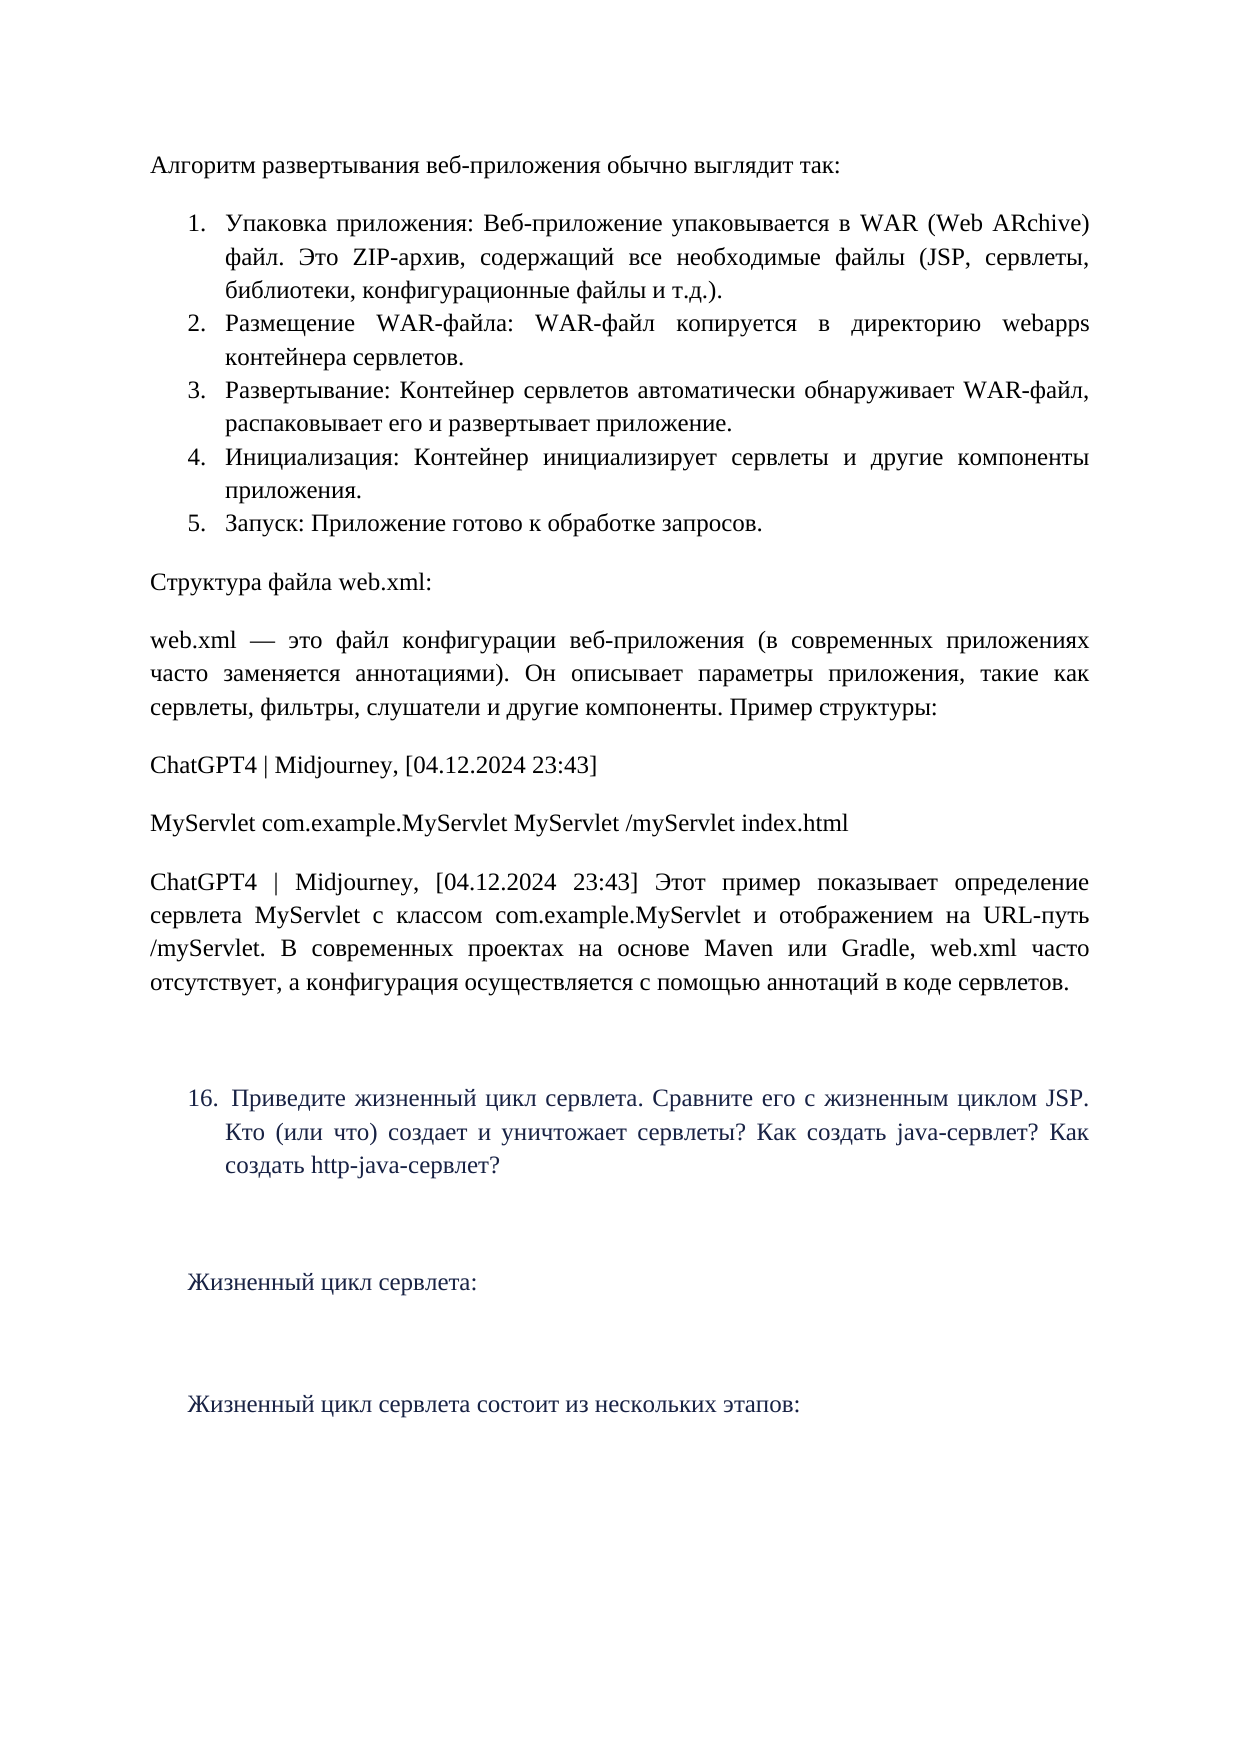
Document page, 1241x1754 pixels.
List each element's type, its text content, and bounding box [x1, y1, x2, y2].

list Упаковка приложения: Веб-приложение упаковывается в WAR (Web ARchive) файл. Это ZIP-архив, содержащий все необходимые файлы (JSP, сервлеты, библиотеки, конфигурационные файлы и т.д.). [187, 208, 1090, 304]
text Жизненный цикл сервлета состоит из нескольких этапов: [187, 1389, 1090, 1418]
text web.xml — это файл конфигурации веб-приложения (в современных приложениях часто заменяется аннотациями). Он описывает параметры приложения, такие как сервлеты, фильтры, слушатели и другие компоненты. Пример структуры: [150, 625, 1090, 720]
list Развертывание: Контейнер сервлетов автоматически обнаруживает WAR-файл, распаковывает его и развертывает приложение. [187, 375, 1090, 437]
text ChatGPT4 | Midjourney, [04.12.2024 23:43] Этот пример показывает определение сервлета MyServlet с классом com.example.MyServlet и отображением на URL-путь /myServlet. В современных проектах на основе Maven или Gradle, web.xml часто отсутствует, а конфигурация осуществляется с помощью аннотаций в коде сервлетов. [150, 867, 1090, 995]
text Структура файла web.xml: [150, 567, 1090, 595]
list Запуск: Приложение готово к обработке запросов. [187, 508, 1090, 537]
text 16. Приведите жизненный цикл сервлета. Сравните его с жизненным циклом JSP. Кто (или что) создает и уничтожает сервлеты? Как создать java-сервлет? Как создать http-java-сервлет? [187, 1083, 1090, 1179]
text MyServlet com.example.MyServlet MyServlet /myServlet index.html [150, 808, 1090, 837]
text Алгоритм развертывания веб-приложения обычно выглядит так: [150, 150, 1090, 179]
list Инициализация: Контейнер инициализирует сервлеты и другие компоненты приложения. [187, 442, 1090, 504]
text Жизненный цикл сервлета: [187, 1267, 1090, 1295]
list Размещение WAR-файла: WAR-файл копируется в директорию webapps контейнера сервлетов. [187, 308, 1090, 370]
text ChatGPT4 | Midjourney, [04.12.2024 23:43] [150, 750, 1090, 779]
